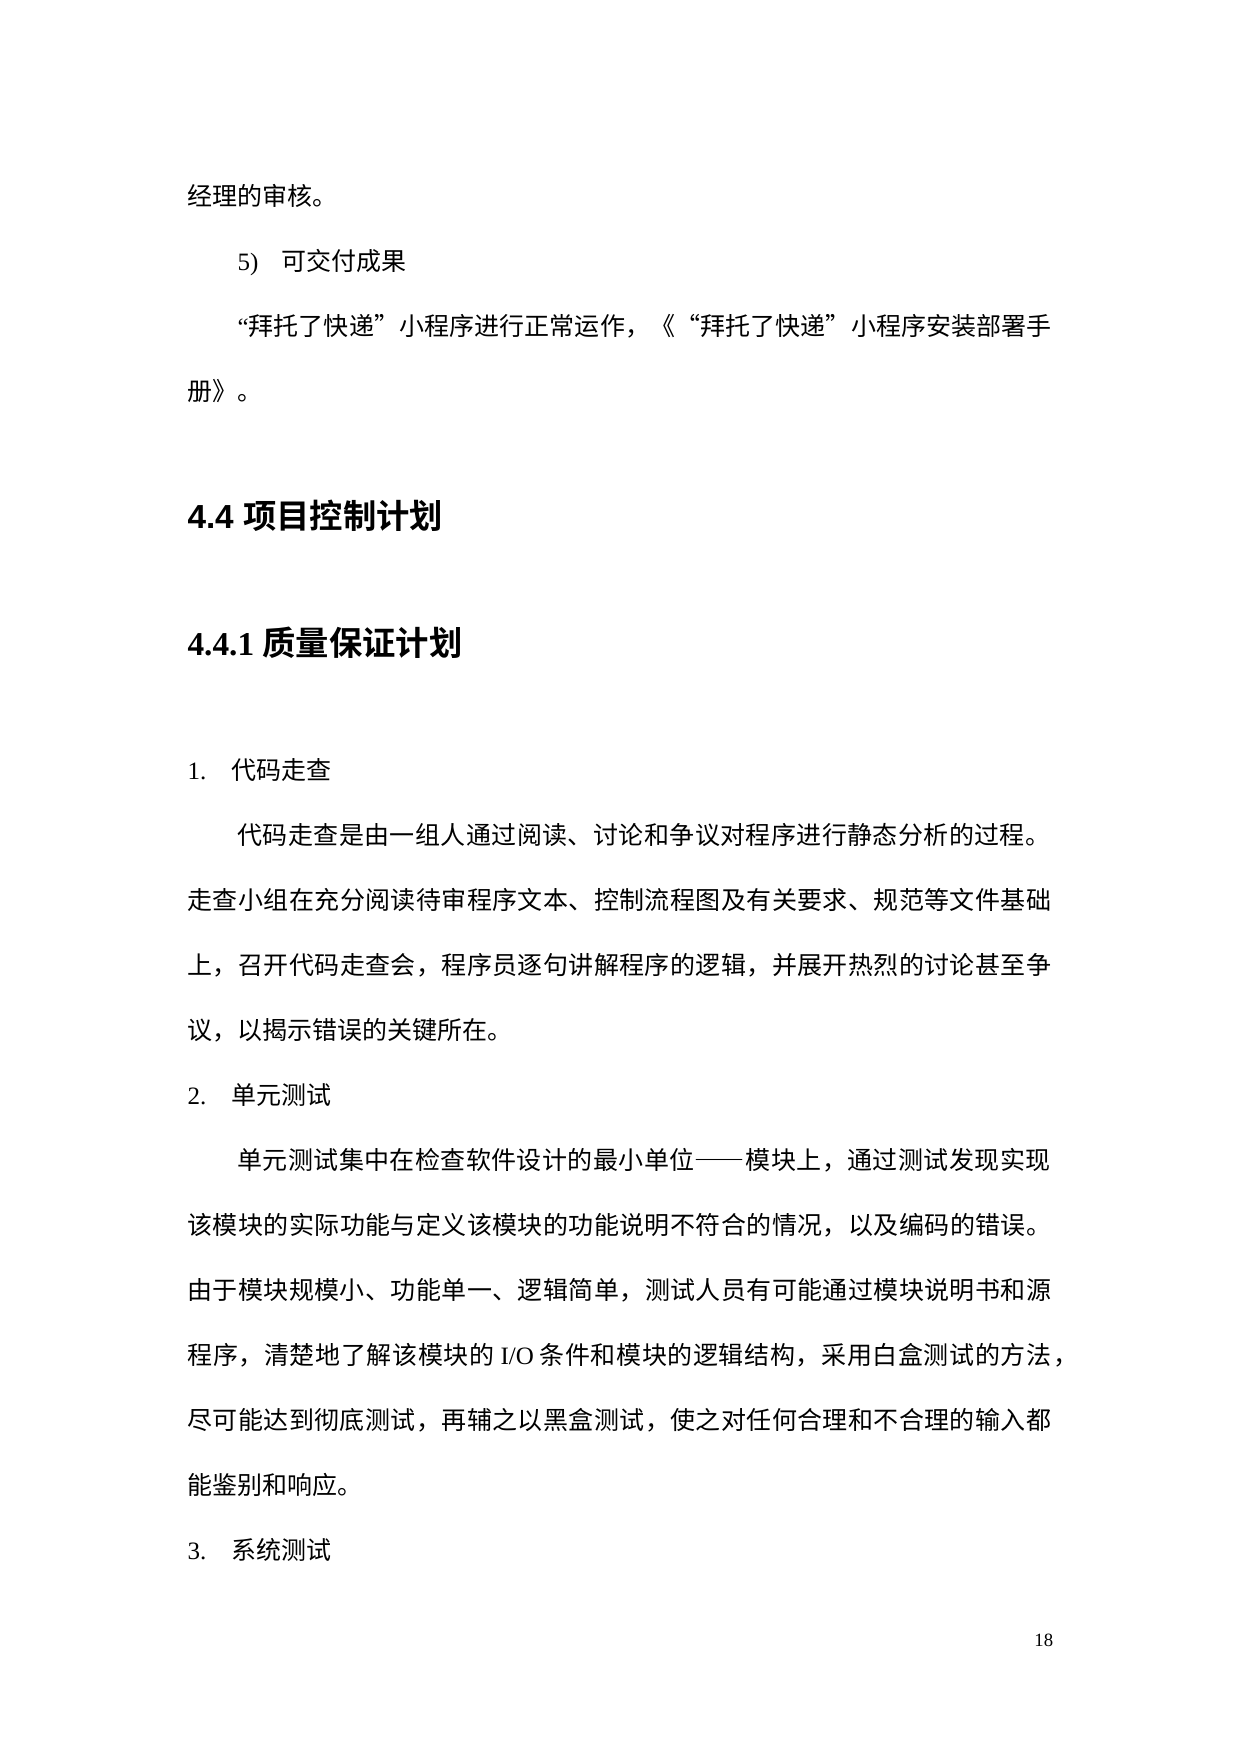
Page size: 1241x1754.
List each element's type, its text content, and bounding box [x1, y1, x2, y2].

list 单元测试 [187, 1061, 1053, 1126]
text 单元测试集中在检查软件设计的最小单位——模块上，通过测试发现实现该模块的实际功能与定义该模块的功能说明不符合的情况，以及编码的错误。由于模块规模小、功能单一、逻辑简单，测试人员有可能通过模块说明书和源程序，清楚地了解该模块的I/O条件和模块的逻辑结构，采用白盒测试的方法，尽可能达到彻底测试，再辅之以黑盒测试，使之对任何合理和不合理的输入都能鉴别和响应。 [187, 1126, 1053, 1516]
list 可交付成果 [237, 227, 1053, 292]
text 代码走查是由一组人通过阅读、讨论和争议对程序进行静态分析的过程。走查小组在充分阅读待审程序文本、控制流程图及有关要求、规范等文件基础上，召开代码走查会，程序员逐句讲解程序的逻辑，并展开热烈的讨论甚至争议，以揭示错误的关键所在。 [187, 801, 1053, 1061]
list 系统测试 [187, 1516, 1053, 1581]
list 代码走查 [187, 736, 1053, 801]
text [187, 162, 1053, 227]
text “拜托了快递”小程序进行正常运作，《“拜托了快递”小程序安装部署手册》。 [187, 292, 1053, 422]
subtitle 4.4 项目控制计划 [187, 482, 1053, 547]
subtitle 质量保证计划 [187, 609, 1053, 674]
